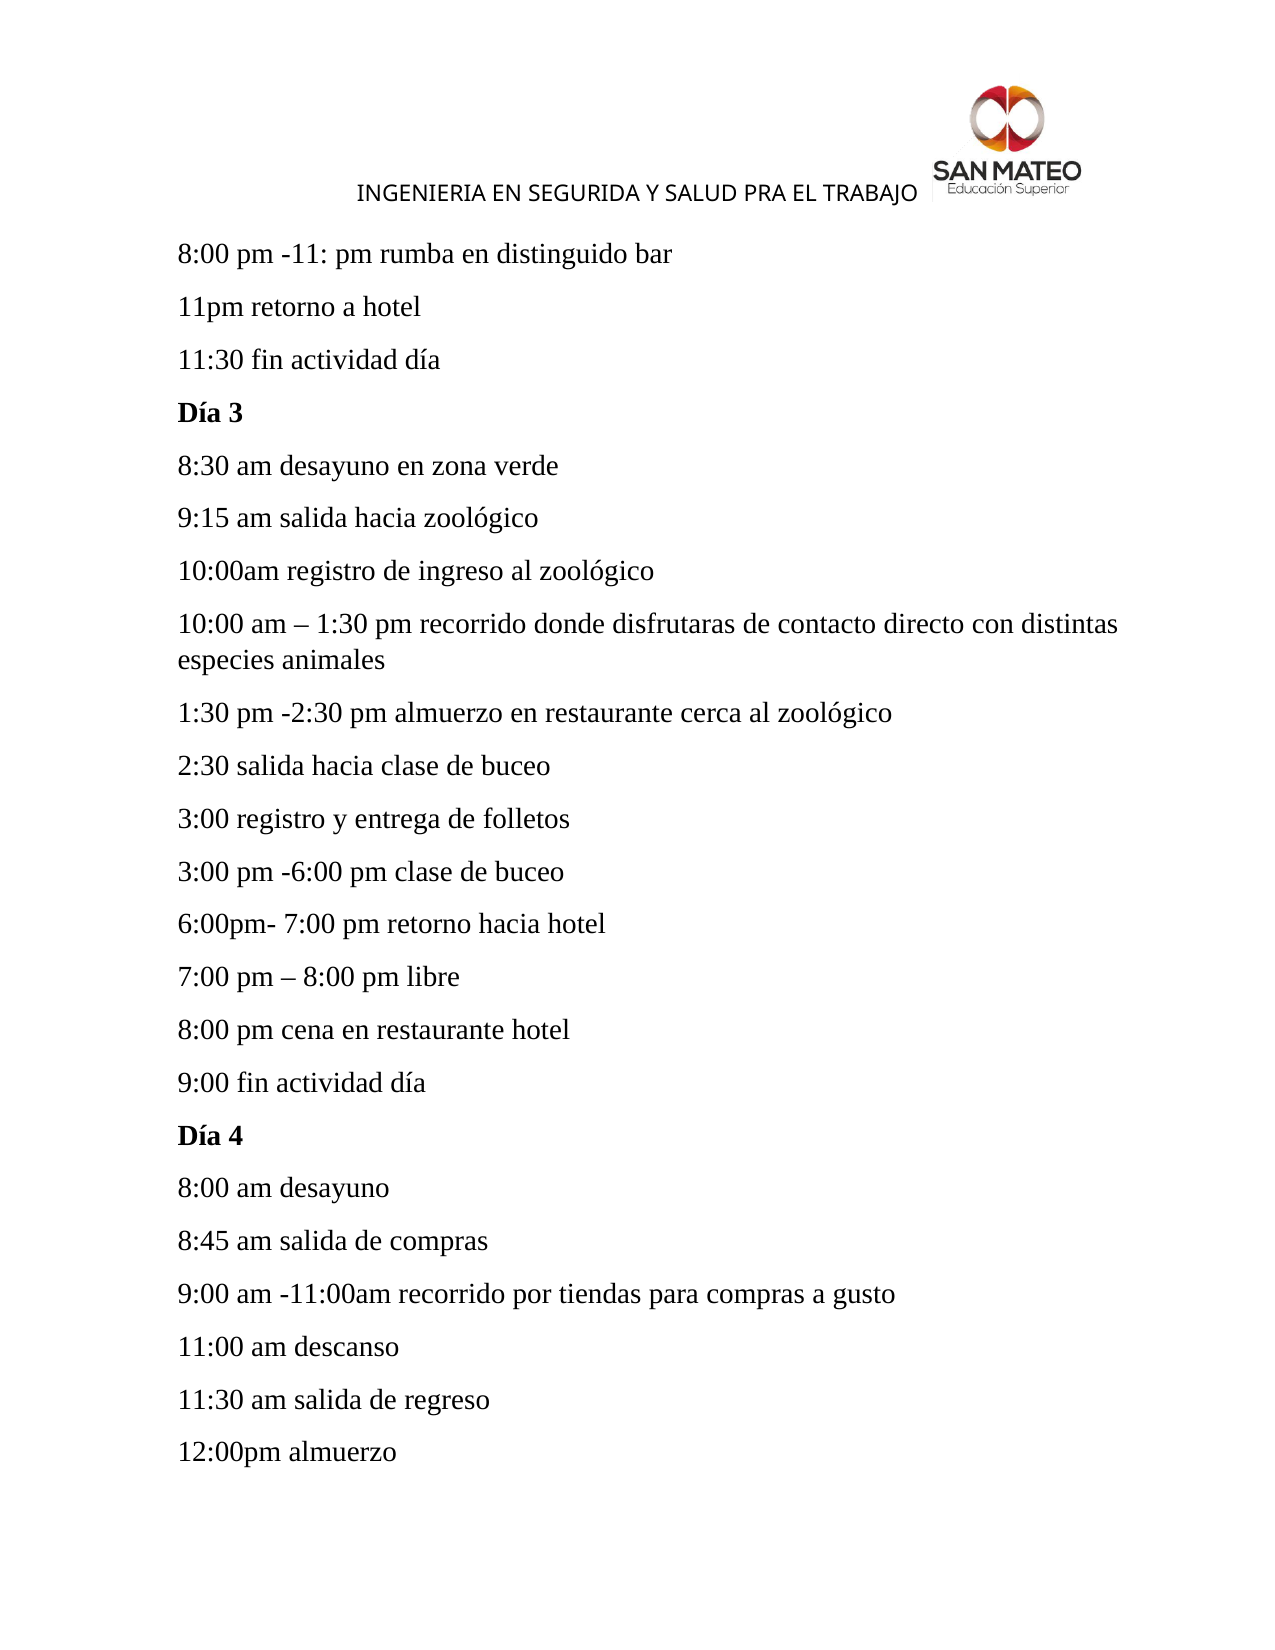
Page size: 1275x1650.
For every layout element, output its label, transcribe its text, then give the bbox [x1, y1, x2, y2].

text Día 4 [177, 1118, 1181, 1151]
text 11:00 am descanso [177, 1329, 1181, 1362]
text 3:00 registro y entrega de folletos [177, 801, 1181, 834]
text 8:00 pm -11: pm rumba en distinguido bar [177, 237, 1181, 270]
text 12:00pm almuerzo [177, 1434, 1181, 1468]
text 2:30 salida hacia clase de buceo [177, 748, 1181, 782]
text 9:00 am -11:00am recorrido por tiendas para compras a gusto [177, 1276, 1181, 1310]
text 7:00 pm – 8:00 pm libre [177, 959, 1181, 993]
text 11:30 fin actividad día [177, 342, 1181, 376]
text 9:00 fin actividad día [177, 1065, 1181, 1098]
text 11pm retorno a hotel [177, 289, 1181, 323]
text 10:00 am – 1:30 pm recorrido donde disfrutaras de contacto directo con distintas especies animales [177, 606, 1181, 676]
text 9:15 am salida hacia zoológico [177, 501, 1181, 534]
text 10:00am registro de ingreso al zoológico [177, 553, 1181, 587]
text 6:00pm- 7:00 pm retorno hacia hotel [177, 906, 1181, 940]
text 8:30 am desayuno en zona verde [177, 448, 1181, 481]
text 8:00 pm cena en restaurante hotel [177, 1012, 1181, 1046]
text 11:30 am salida de regreso [177, 1382, 1181, 1415]
text 8:45 am salida de compras [177, 1223, 1181, 1257]
text 8:00 am desayuno [177, 1171, 1181, 1204]
text 3:00 pm -6:00 pm clase de buceo [177, 854, 1181, 887]
picture [919, 73, 1098, 202]
text 1:30 pm -2:30 pm almuerzo en restaurante cerca al zoológico [177, 695, 1181, 729]
text Día 3 [177, 395, 1181, 428]
